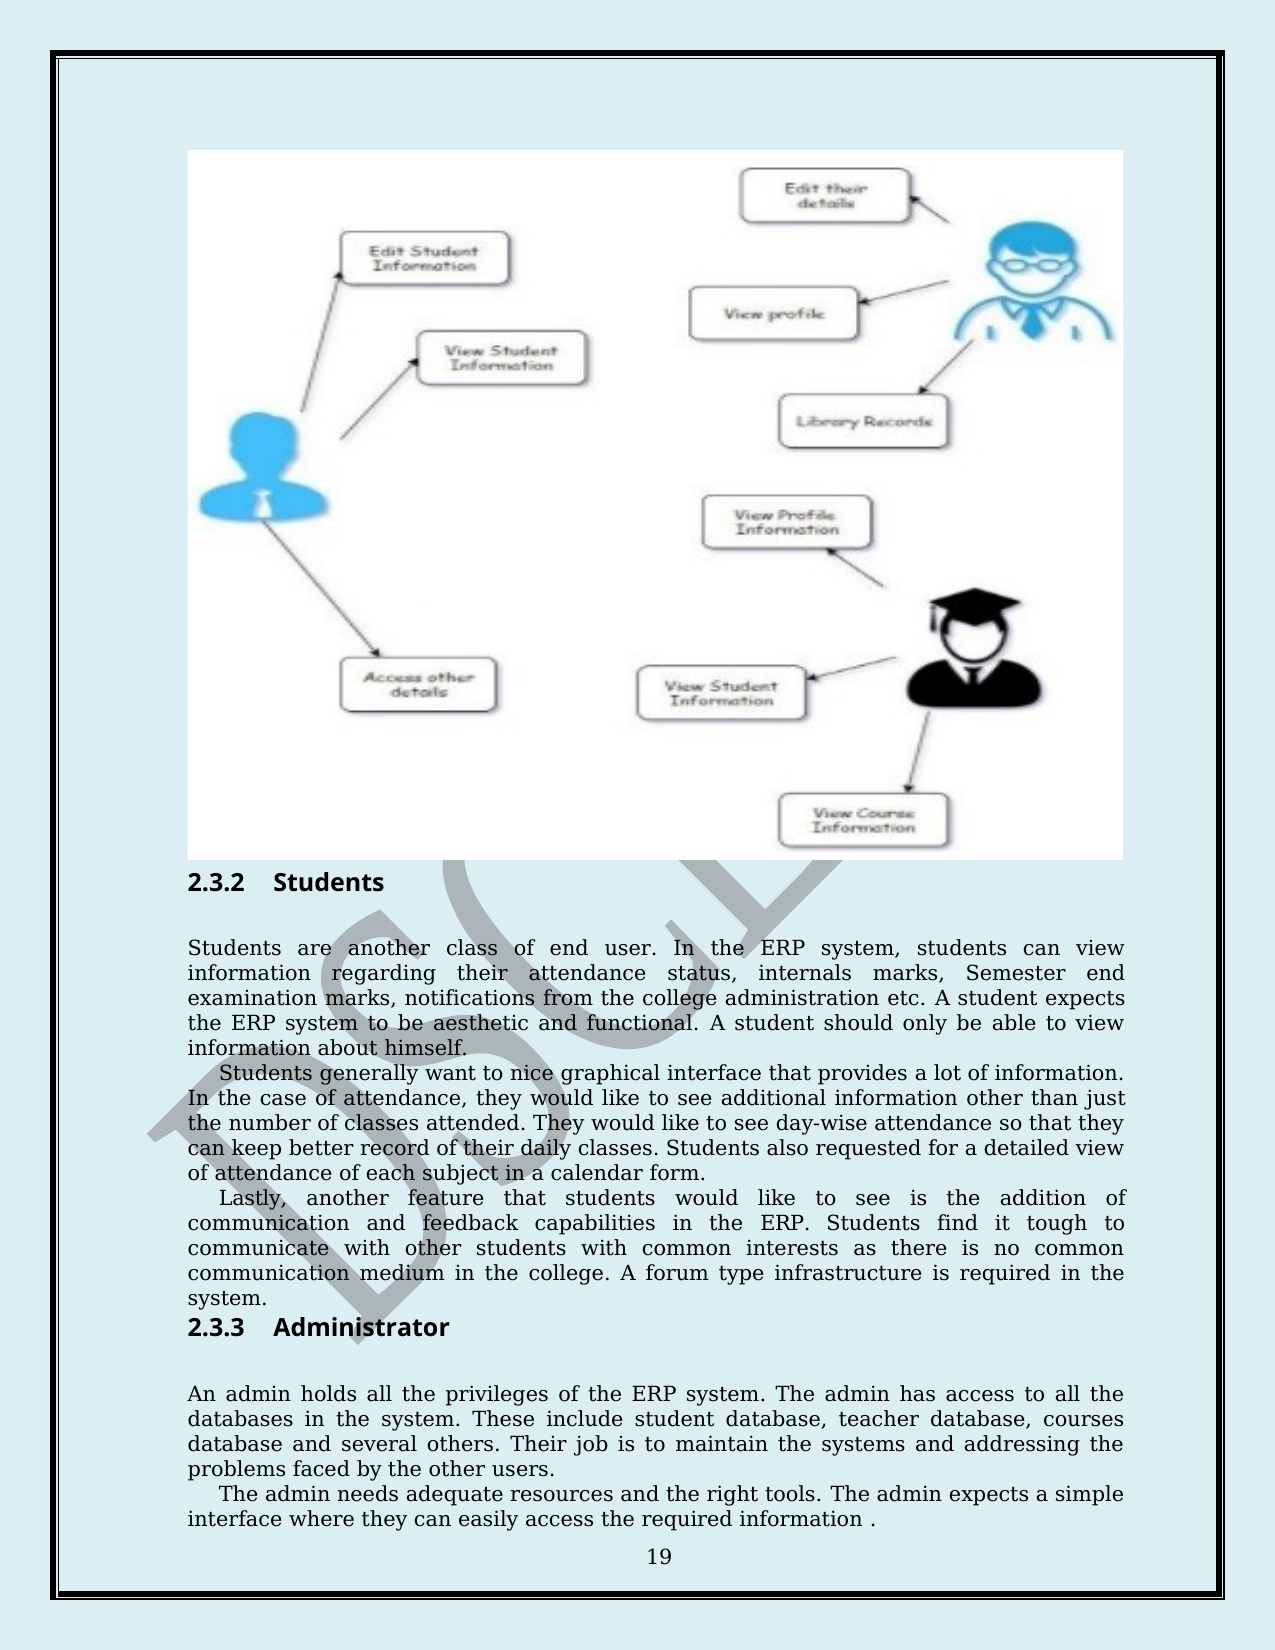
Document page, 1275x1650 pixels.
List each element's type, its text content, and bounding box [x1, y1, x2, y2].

text Students are another class of end user. In the ERP system, students can view information regarding their attendance status, internals marks, Semester end examination marks, notifications from the college administration etc. A student expects the ERP system to be aesthetic and functional. A student should only be able to view information about himself. [187, 935, 1125, 1060]
subtitle Administrator [187, 1310, 1148, 1344]
text Lastly, another feature that students would like to see is the addition of communication and feedback capabilities in the ERP. Students find it tough to communicate with other students with common interests as there is no common communication medium in the college. A forum type infrastructure is required in the system. [187, 1185, 1126, 1310]
subtitle Students [187, 864, 1148, 898]
text An admin holds all the privileges of the ERP system. The admin has access to all the databases in the system. These include student database, teacher database, courses database and several others. Their job is to maintain the systems and addressing the problems faced by the other users. [187, 1381, 1125, 1481]
picture [187, 150, 1124, 860]
text Students generally want to nice graphical interface that provides a lot of information. In the case of attendance, they would like to see additional information other than just the number of classes attended. They would like to see day-wise attendance so that they can keep better record of their daily classes. Students also requested for a detailed view of attendance of each subject in a calendar form. [187, 1060, 1125, 1185]
text The admin needs adequate resources and the right tools. The admin expects a simple interface where they can easily access the required information . [187, 1481, 1125, 1531]
